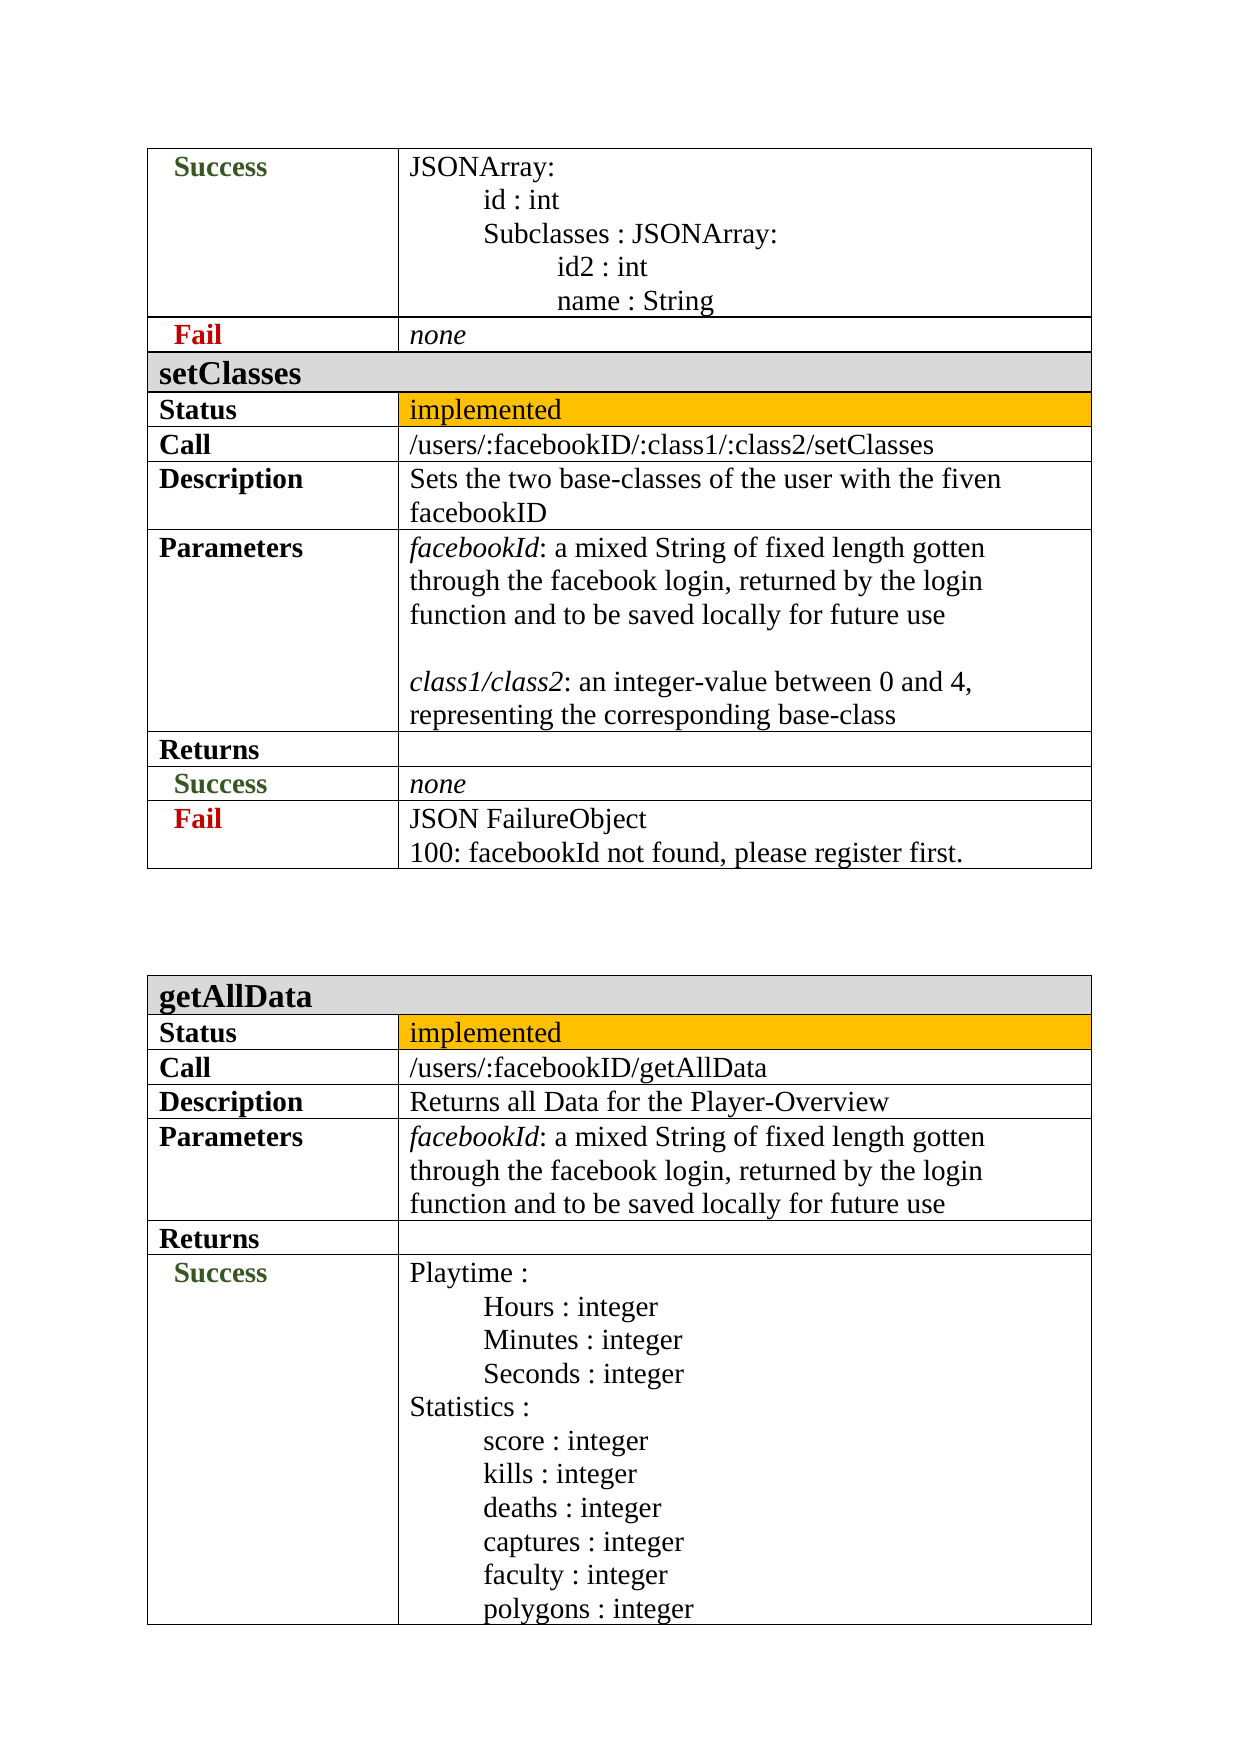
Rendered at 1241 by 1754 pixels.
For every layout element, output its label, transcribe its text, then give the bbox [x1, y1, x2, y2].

table_cell none [399, 767, 1091, 800]
table_cell Parameters [148, 530, 398, 731]
table_cell [399, 1221, 1091, 1254]
table_cell JSON FailureObject 100: facebookId not found, please register first. [399, 801, 1091, 868]
table_cell Returns all Data for the Player-Overview [399, 1085, 1091, 1118]
table_cell facebookId: a mixed String of fixed length gotten through the facebook login, returned by the login function and to be saved locally for future use class1/class2: an integer-value between 0 and 4, representing the corresponding base-class [399, 530, 1091, 731]
table_cell Success [148, 767, 398, 800]
table_cell Status [148, 393, 398, 426]
table_cell Status [148, 1015, 398, 1049]
table_cell Fail [148, 801, 398, 868]
table_header setClasses [148, 353, 1091, 391]
table_cell Sets the two base-classes of the user with the fiven facebookID [399, 462, 1091, 529]
table_cell /users/:facebookID/getAllData [399, 1050, 1091, 1083]
table_cell Parameters [148, 1119, 398, 1220]
table_cell Call [148, 427, 398, 461]
table_cell implemented [399, 1015, 1091, 1049]
table_header getAllData [148, 976, 1091, 1014]
table_cell [399, 732, 1091, 766]
table_cell Success [148, 1255, 398, 1624]
table_cell implemented [399, 393, 1091, 426]
table_cell none [399, 318, 1091, 351]
table_cell /users/:facebookID/:class1/:class2/setClasses [399, 427, 1091, 461]
table_cell Returns [148, 732, 398, 766]
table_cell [399, 1255, 1091, 1624]
table_cell Returns [148, 1221, 398, 1254]
table_cell Call [148, 1050, 398, 1083]
table_cell Description [148, 1085, 398, 1118]
table_cell facebookId: a mixed String of fixed length gotten through the facebook login, returned by the login function and to be saved locally for future use [399, 1119, 1091, 1220]
table_cell Fail [148, 318, 398, 351]
table_cell Description [148, 462, 398, 529]
table_cell Success [148, 149, 398, 316]
table_cell JSONArray: id : int Subclasses : JSONArray: id2 : int name : String [399, 149, 1091, 316]
